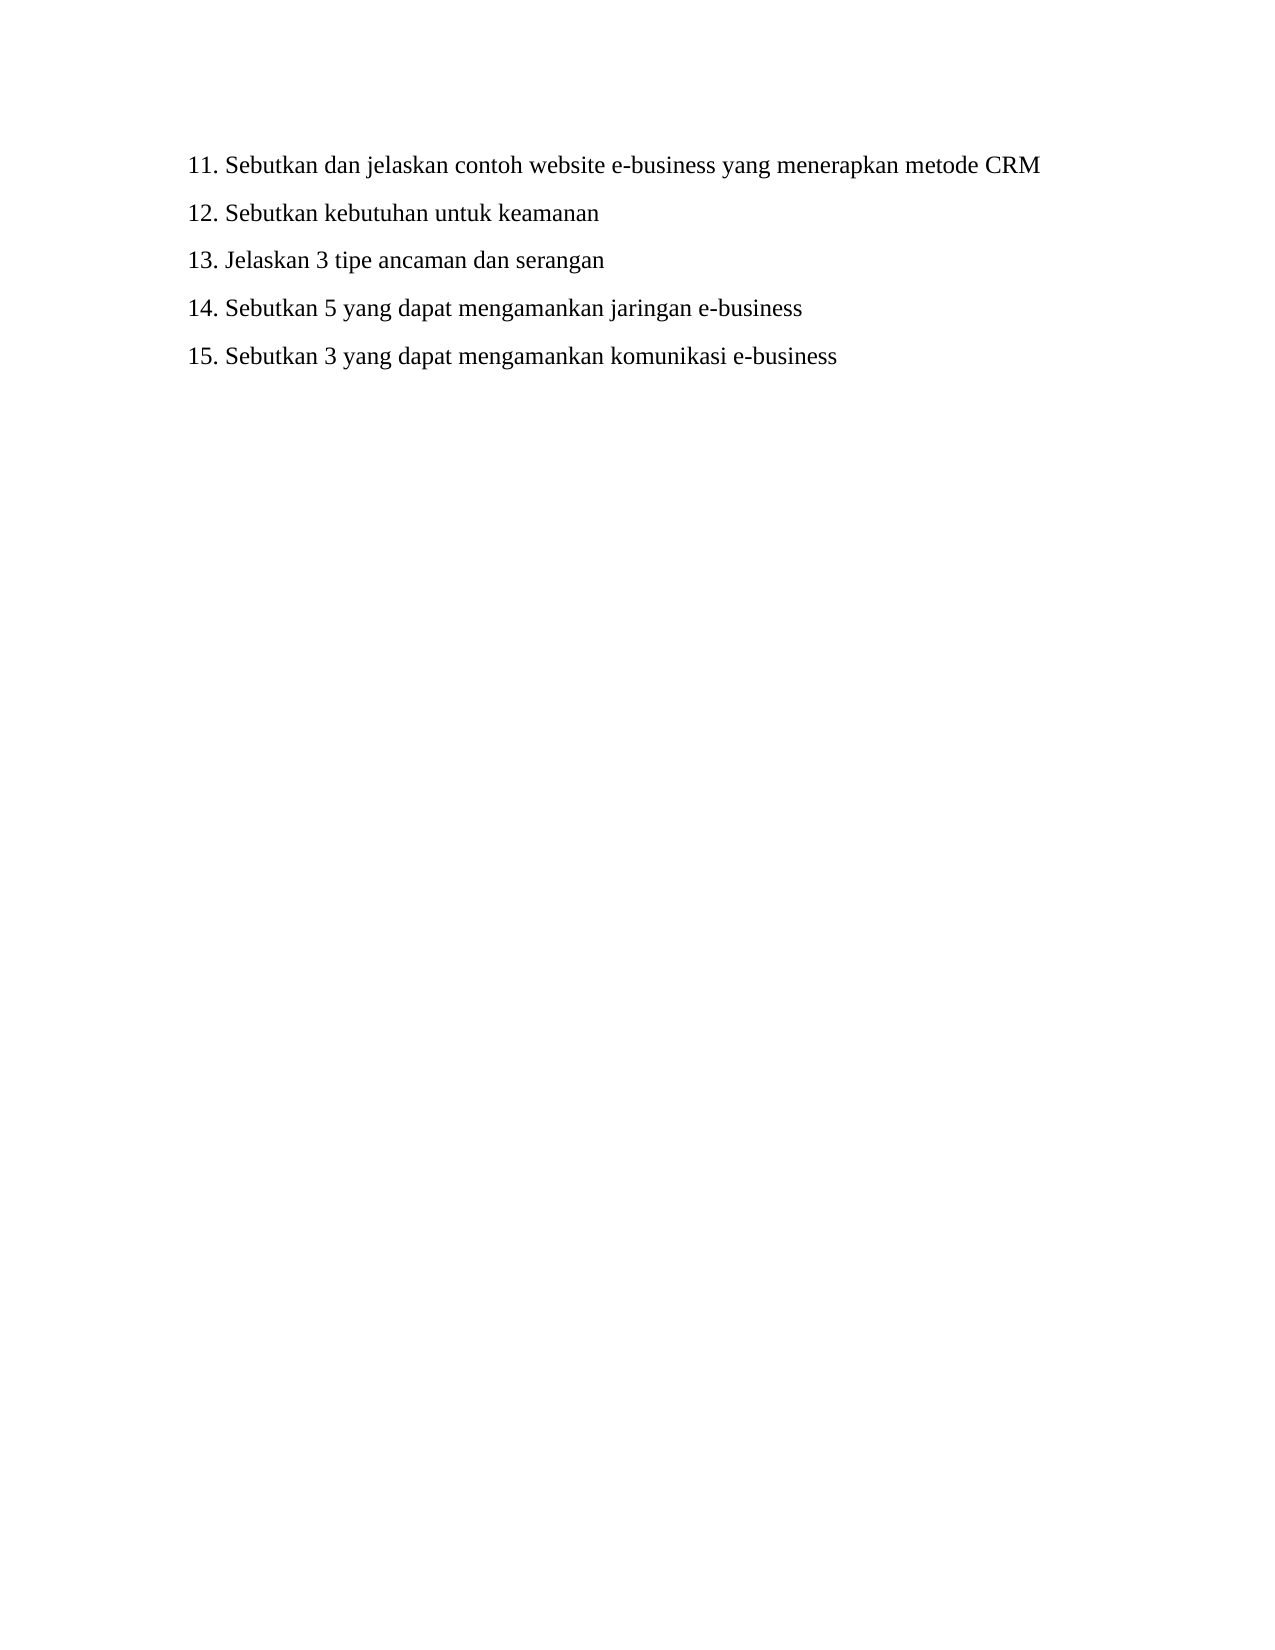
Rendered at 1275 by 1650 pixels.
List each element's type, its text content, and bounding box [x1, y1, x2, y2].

list Jelaskan 3 tipe ancaman dan serangan [187, 245, 1125, 274]
list Sebutkan kebutuhan untuk keamanan [187, 198, 1125, 226]
list Sebutkan 5 yang dapat mengamankan jaringan e-business [187, 293, 1125, 322]
list Sebutkan 3 yang dapat mengamankan komunikasi e-business [187, 341, 1125, 369]
list Sebutkan dan jelaskan contoh website e-business yang menerapkan metode CRM [187, 150, 1125, 179]
